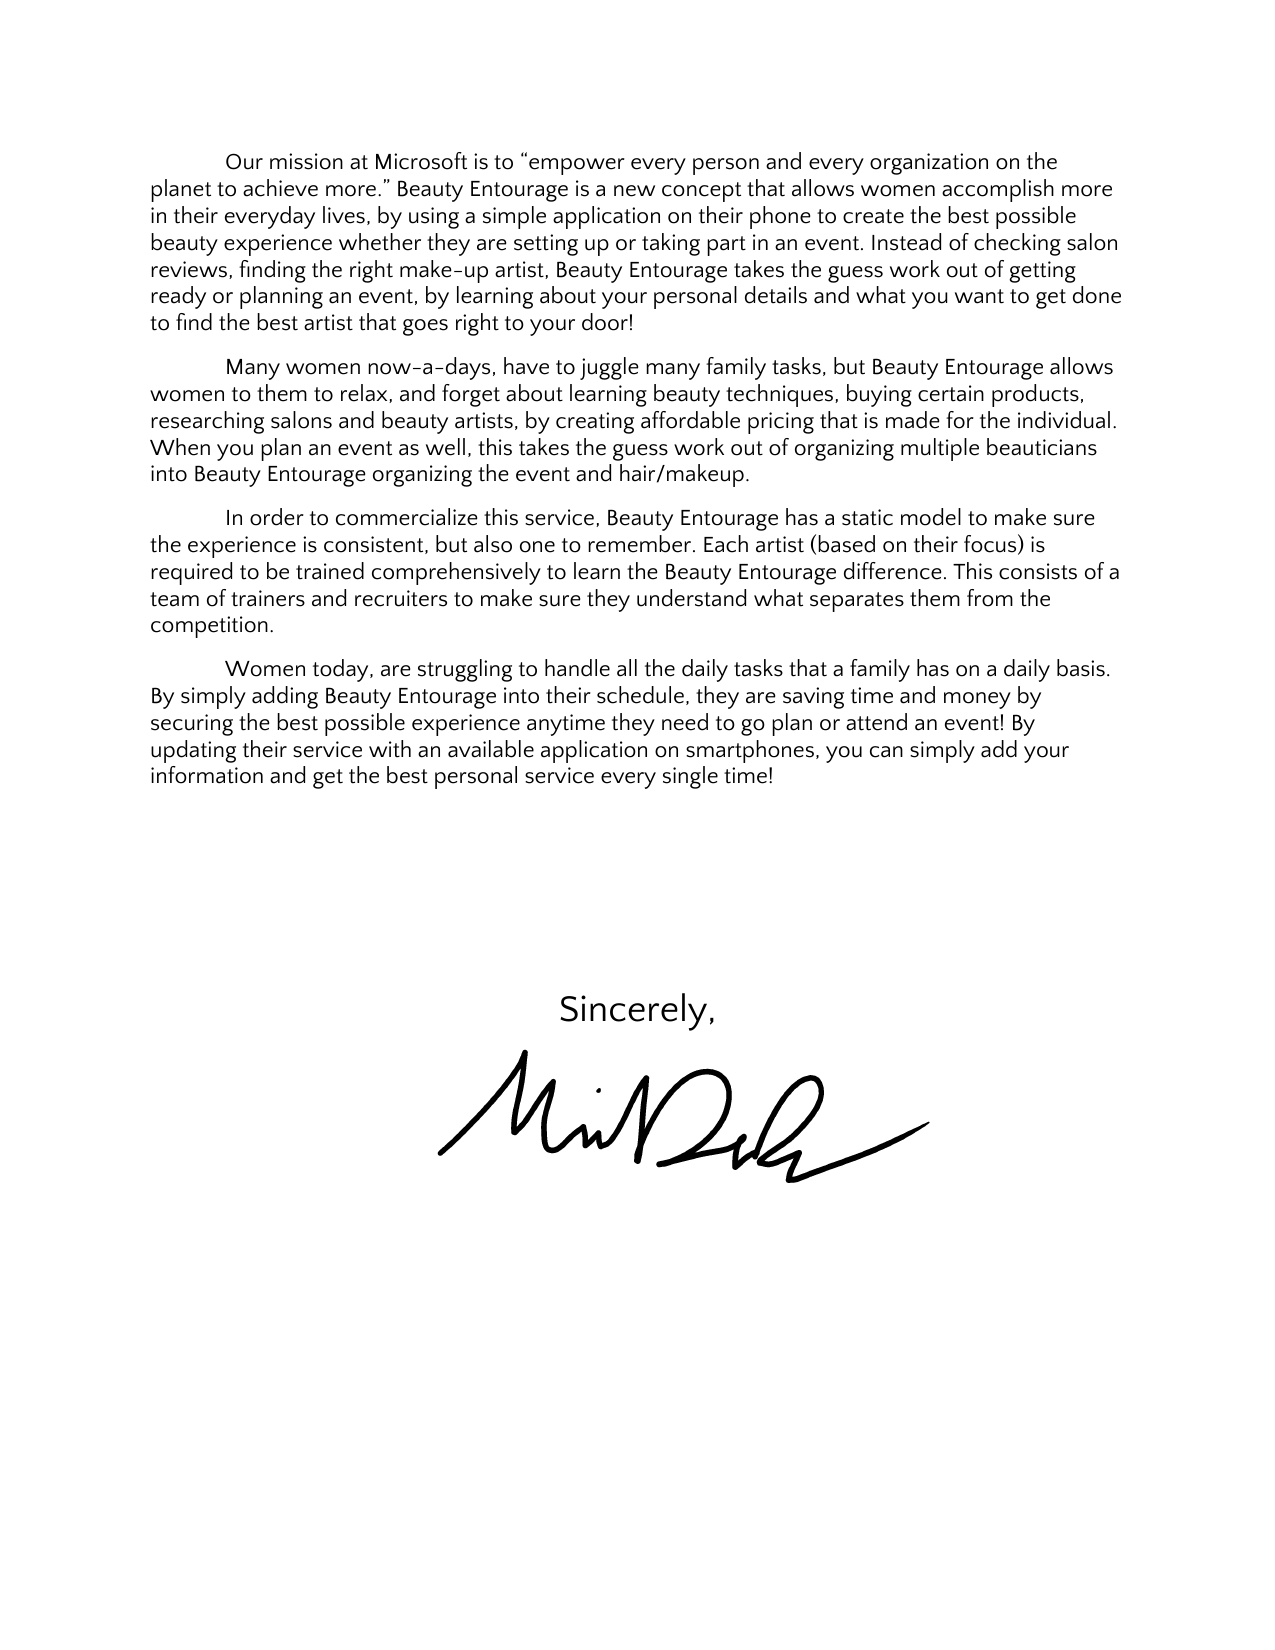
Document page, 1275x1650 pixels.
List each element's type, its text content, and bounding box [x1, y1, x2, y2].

picture [436, 1048, 931, 1184]
text Many women now-a-days, have to juggle many family tasks, but Beauty Entourage allows women to them to relax, and forget about learning beauty techniques, buying certain products, researching salons and beauty artists, by creating affordable pricing that is made for the individual. When you plan an event as well, this takes the guess work out of organizing multiple beauticians into Beauty Entourage organizing the event and hair/makeup. [150, 355, 1125, 488]
text In order to commercialize this service, Beauty Entourage has a static model to make sure the experience is consistent, but also one to remember. Each artist (based on their focus) is required to be trained comprehensively to learn the Beauty Entourage difference. This consists of a team of trainers and recruiters to make sure they understand what separates them from the competition. [150, 506, 1125, 639]
text Sincerely, [150, 990, 1125, 1031]
text Women today, are struggling to handle all the daily tasks that a family has on a daily basis. By simply adding Beauty Entourage into their schedule, they are saving time and money by securing the best possible experience anytime they need to go plan or attend an event! By updating their service with an available application on smartphones, you can simply add your information and get the best personal service every single time! [150, 657, 1125, 790]
text Our mission at Microsoft is to “empower every person and every organization on the planet to achieve more.” Beauty Entourage is a new concept that allows women accomplish more in their everyday lives, by using a simple application on their phone to create the best possible beauty experience whether they are setting up or taking part in an event. Instead of checking salon reviews, finding the right make-up artist, Beauty Entourage takes the guess work out of getting ready or planning an event, by learning about your personal details and what you want to get done to find the best artist that goes right to your door! [150, 150, 1125, 337]
